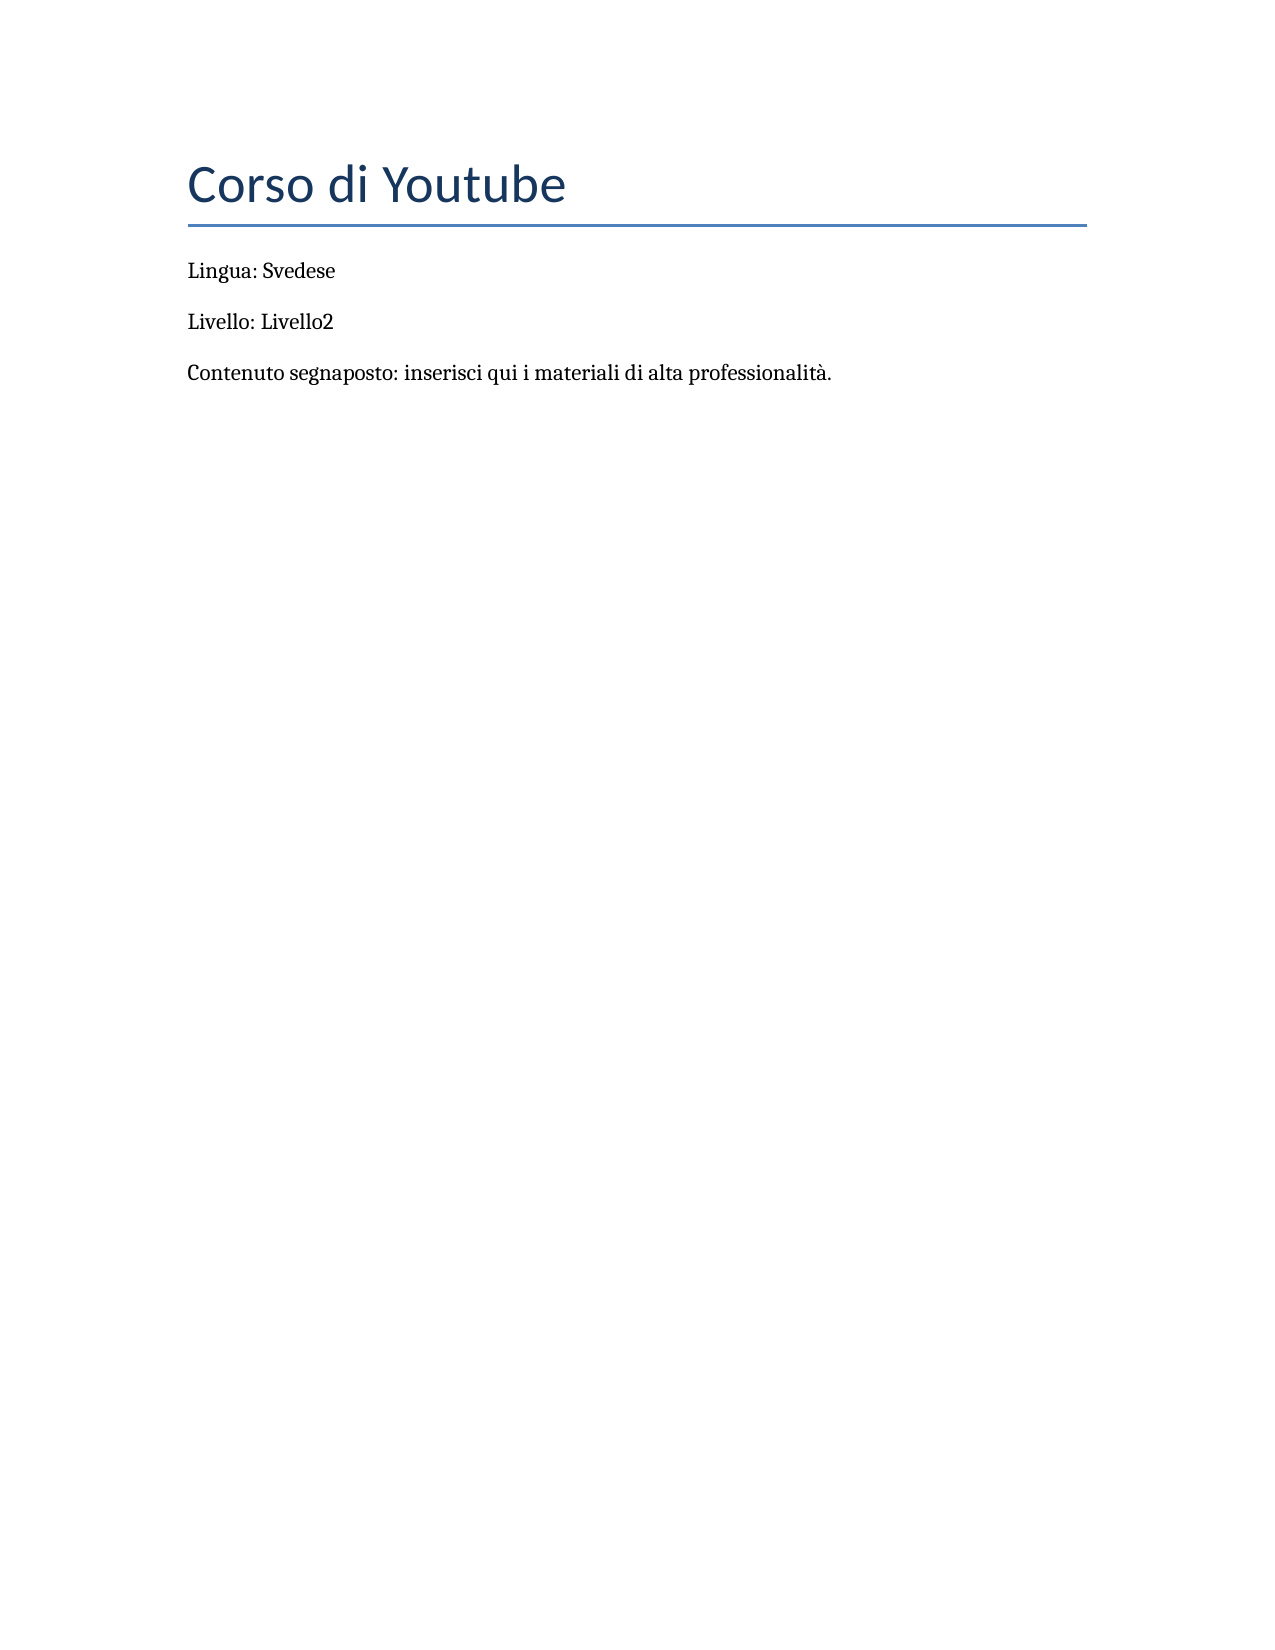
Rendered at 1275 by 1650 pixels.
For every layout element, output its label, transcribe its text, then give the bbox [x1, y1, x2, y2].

text Lingua: Svedese [187, 258, 1087, 284]
text Contenuto segnaposto: inserisci qui i materiali di alta professionalità. [187, 360, 1087, 386]
text Livello: Livello2 [187, 309, 1087, 335]
title Corso di Youtube [187, 150, 1087, 227]
